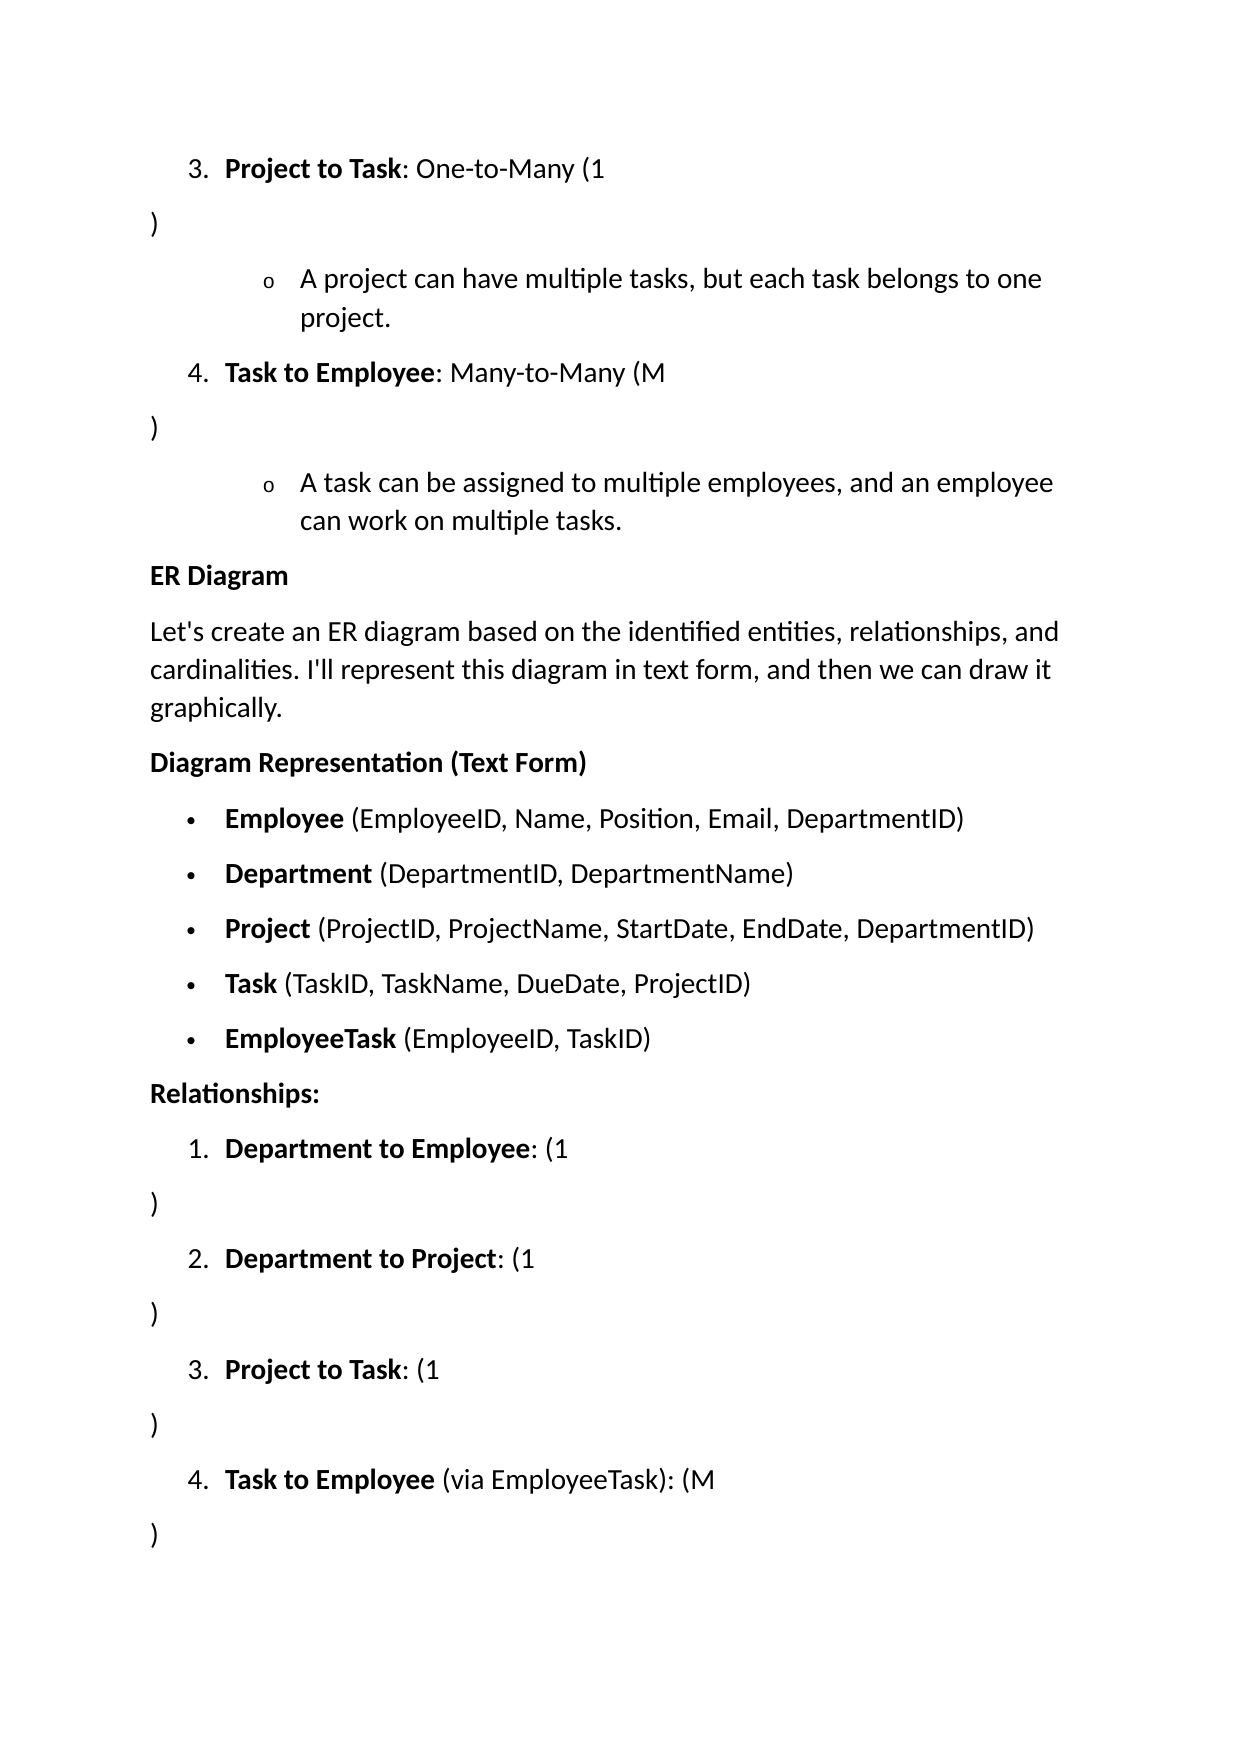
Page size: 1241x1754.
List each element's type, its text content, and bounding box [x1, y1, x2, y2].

list A task can be assigned to multiple employees, and an employee can work on multiple tasks. [262, 464, 1090, 538]
text ) [150, 1406, 1090, 1441]
list Task (TaskID, TaskName, DueDate, ProjectID) [187, 965, 1090, 1001]
list EmployeeTask (EmployeeID, TaskID) [187, 1020, 1090, 1056]
text ) [150, 205, 1090, 241]
text ) [150, 1296, 1090, 1331]
text ) [150, 1516, 1090, 1552]
list Project (ProjectID, ProjectName, StartDate, EndDate, DepartmentID) [187, 910, 1090, 946]
list Task to Employee: Many-to-Many (M [187, 354, 1090, 389]
text ) [150, 1185, 1090, 1221]
list Department to Project: (1 [187, 1241, 1090, 1276]
text ER Diagram [150, 557, 1090, 593]
text Relationships: [150, 1075, 1090, 1111]
list Department (DepartmentID, DepartmentName) [187, 855, 1090, 890]
list Department to Employee: (1 [187, 1130, 1090, 1166]
text ) [150, 409, 1090, 444]
list Task to Employee (via EmployeeTask): (M [187, 1461, 1090, 1497]
list Project to Task: (1 [187, 1351, 1090, 1386]
text Let's create an ER diagram based on the identified entities, relationships, and cardinalities. I'll represent this diagram in text form, and then we can draw it graphically. [150, 613, 1090, 725]
list Employee (EmployeeID, Name, Position, Email, DepartmentID) [187, 800, 1090, 835]
list Project to Task: One-to-Many (1 [187, 150, 1090, 186]
text Diagram Representation (Text Form) [150, 744, 1090, 780]
list A project can have multiple tasks, but each task belongs to one project. [262, 260, 1090, 334]
